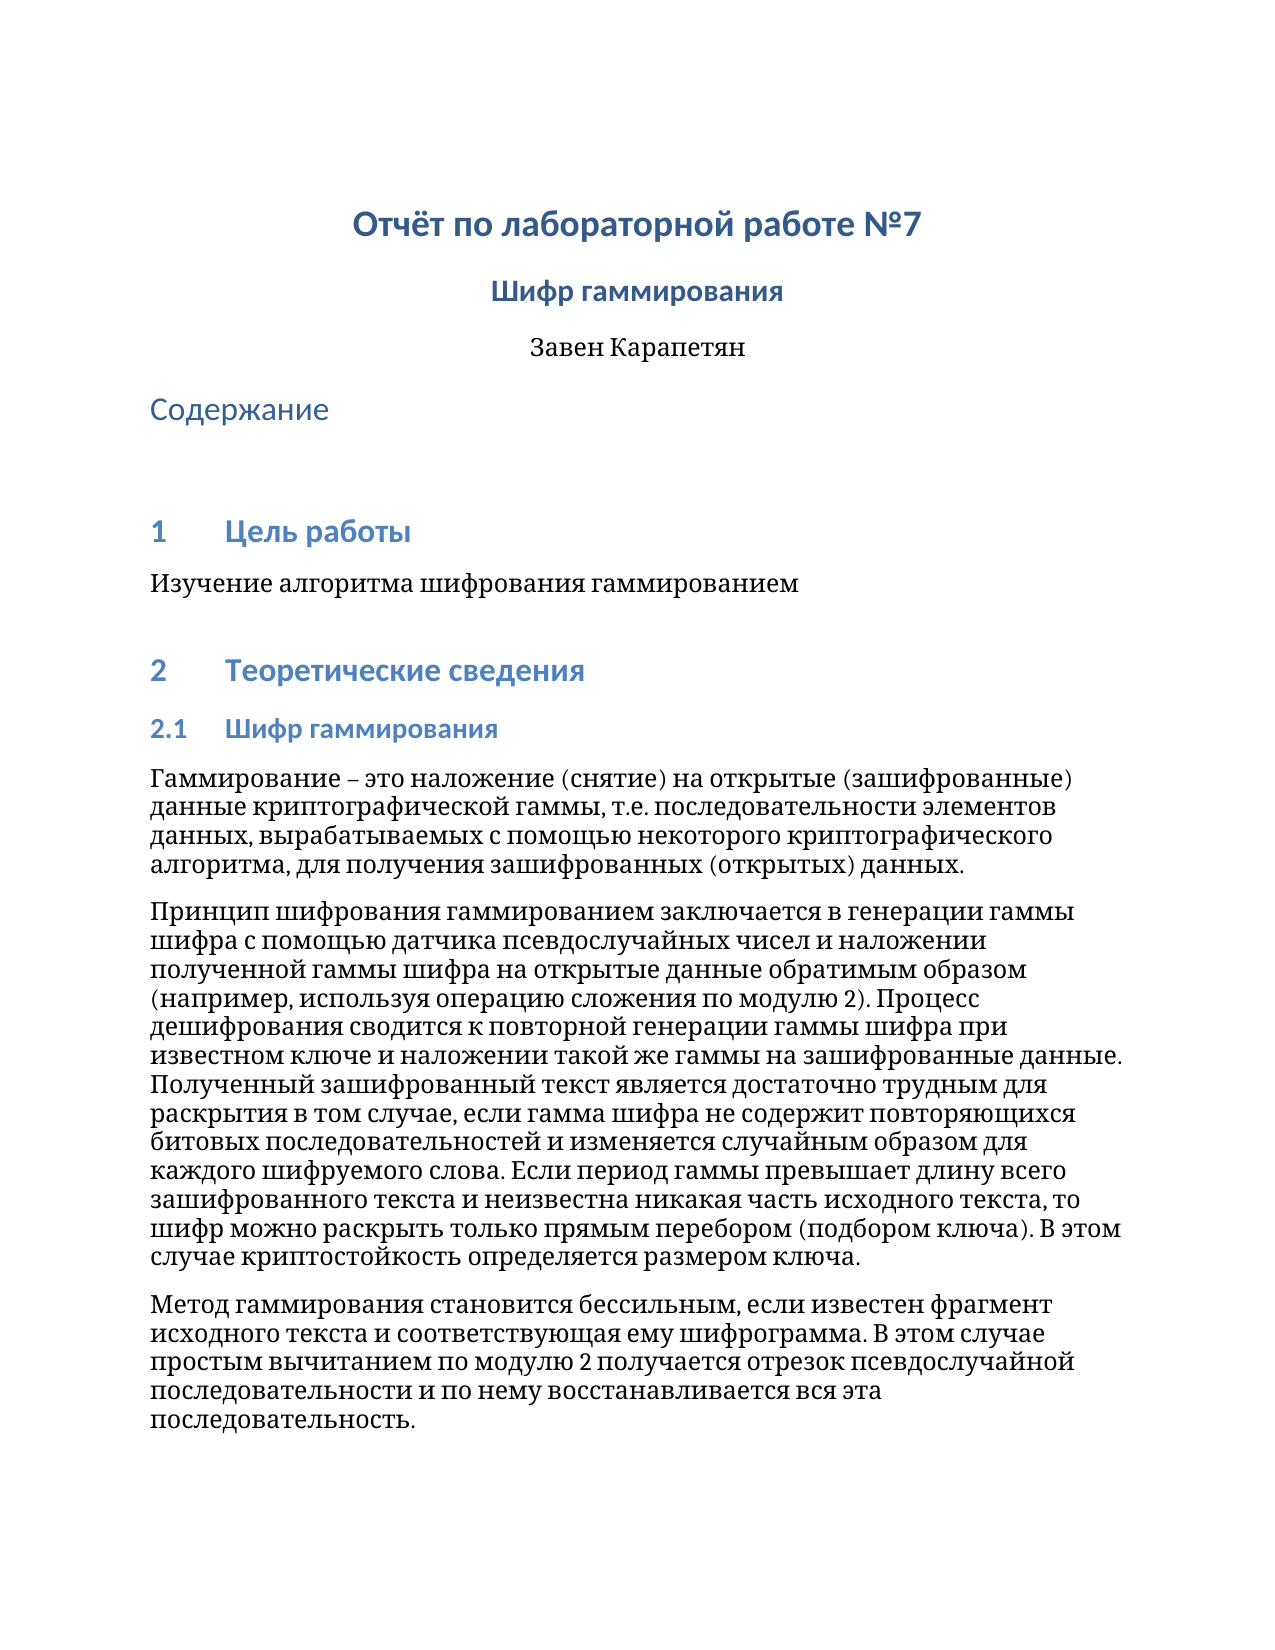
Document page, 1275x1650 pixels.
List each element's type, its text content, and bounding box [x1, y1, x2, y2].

title Отчёт по лабораторной работе №7 [150, 200, 1125, 246]
subtitle 2.1 Шифр гаммирования [150, 710, 1125, 746]
subtitle 2 Теоретические сведения [150, 649, 1125, 689]
text Метод гаммирования становится бессильным, если известен фрагмент исходного текста и соответствующая ему шифрограмма. В этом случае простым вычитанием по модулю 2 получается отрезок псевдослучайной последовательности и по нему восстанавливается вся эта последовательность. [150, 1291, 1125, 1434]
subtitle Шифр гаммирования [150, 271, 1125, 309]
text Гаммирование – это наложение (снятие) на открытые (зашифрованные) данные криптографической гаммы, т.е. последовательности элементов данных, вырабатываемых с помощью некоторого криптографического алгоритма, для получения зашифрованных (открытых) данных. [150, 764, 1125, 879]
text Завен Карапетян [150, 334, 1125, 363]
subtitle 1 Цель работы [150, 510, 1125, 551]
text Изучение алгоритма шифрования гаммированием [150, 570, 1125, 599]
text Принцип шифрования гаммированием заключается в генерации гаммы шифра с помощью датчика псевдослучайных чисел и наложении полученной гаммы шифра на открытые данные обратимым образом (например, используя операцию сложения по модулю 2). Процесс дешифрования сводится к повторной генерации гаммы шифра при известном ключе и наложении такой же гаммы на зашифрованные данные. Полученный зашифрованный текст является достаточно трудным для раскрытия в том случае, если гамма шифра не содержит повторяющихся битовых последовательностей и изменяется случайным образом для каждого шифруемого слова. Если период гаммы превышает длину всего зашифрованного текста и неизвестна никакая часть исходного текста, то шифр можно раскрыть только прямым перебором (подбором ключа). В этом случае криптостойкость определяется размером ключа. [150, 898, 1125, 1272]
